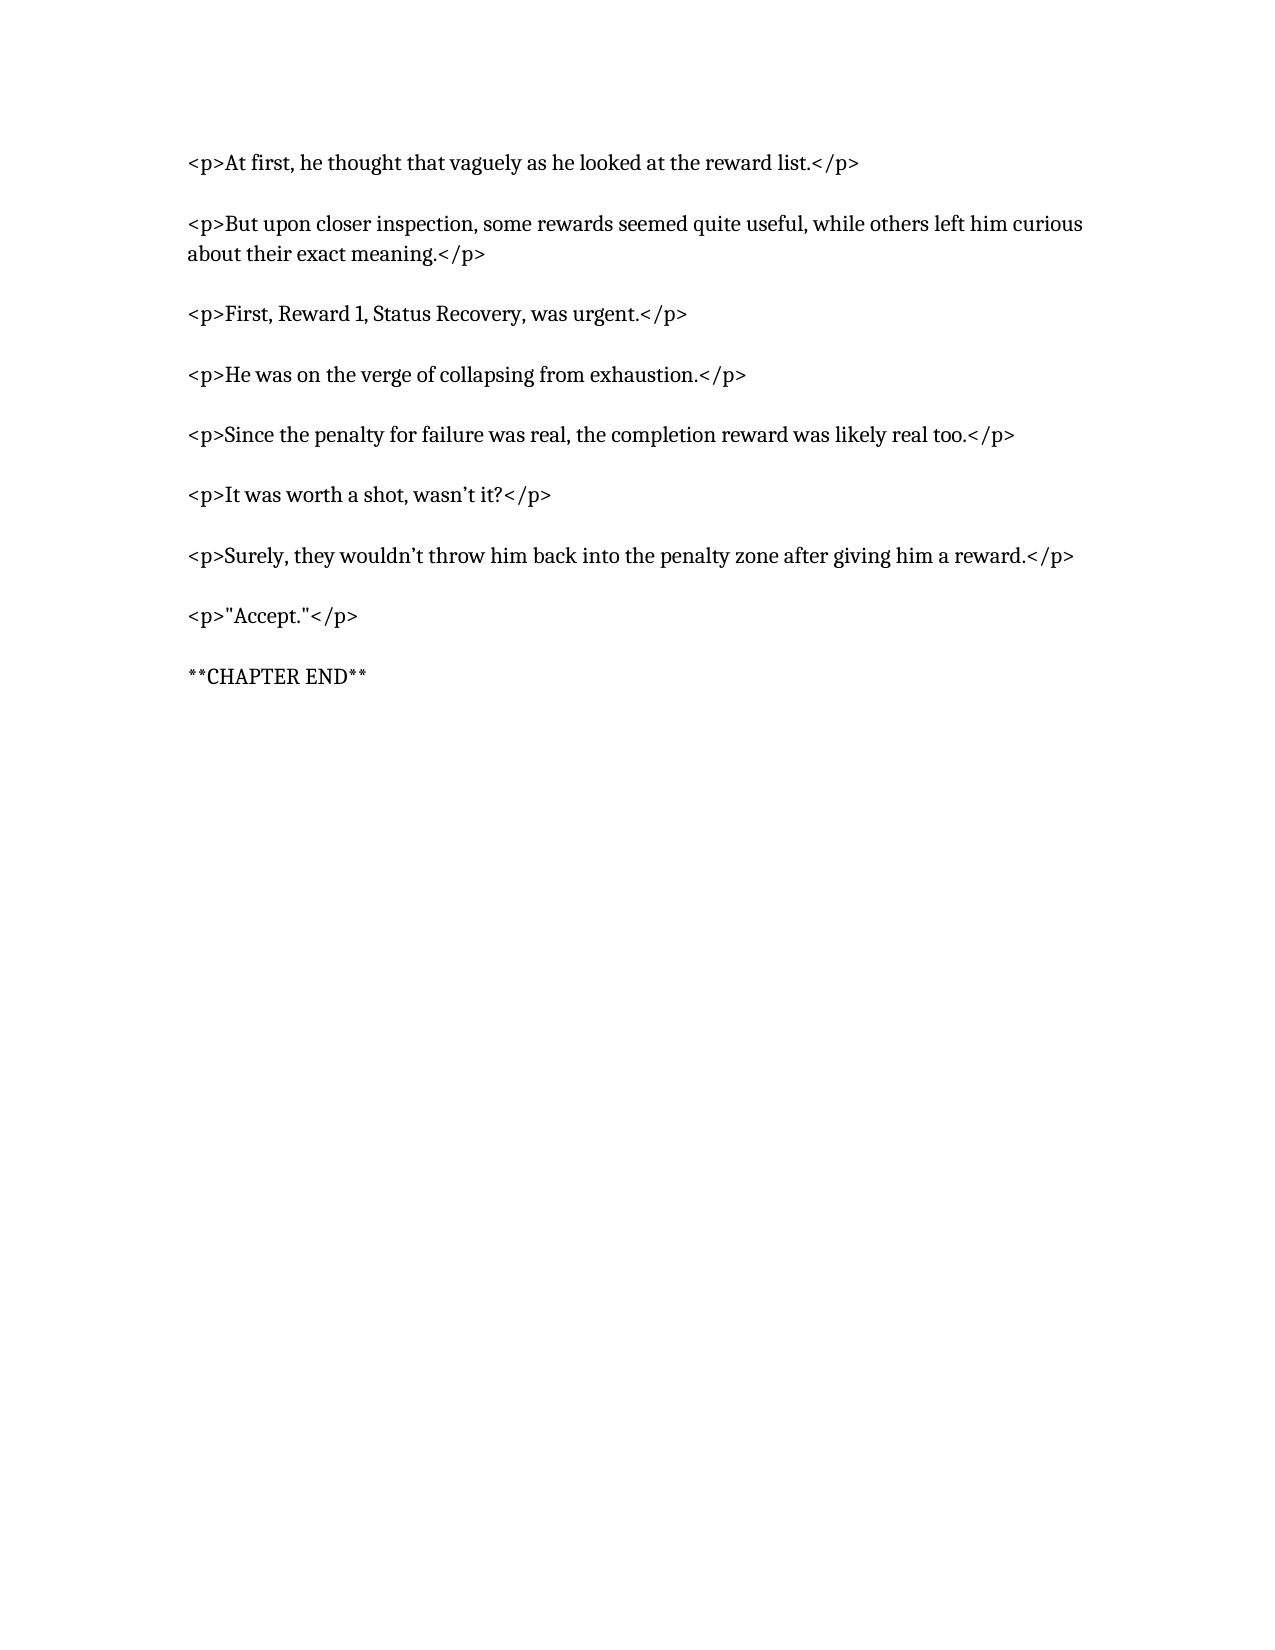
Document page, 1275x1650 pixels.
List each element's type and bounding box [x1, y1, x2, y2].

text [187, 150, 1087, 690]
